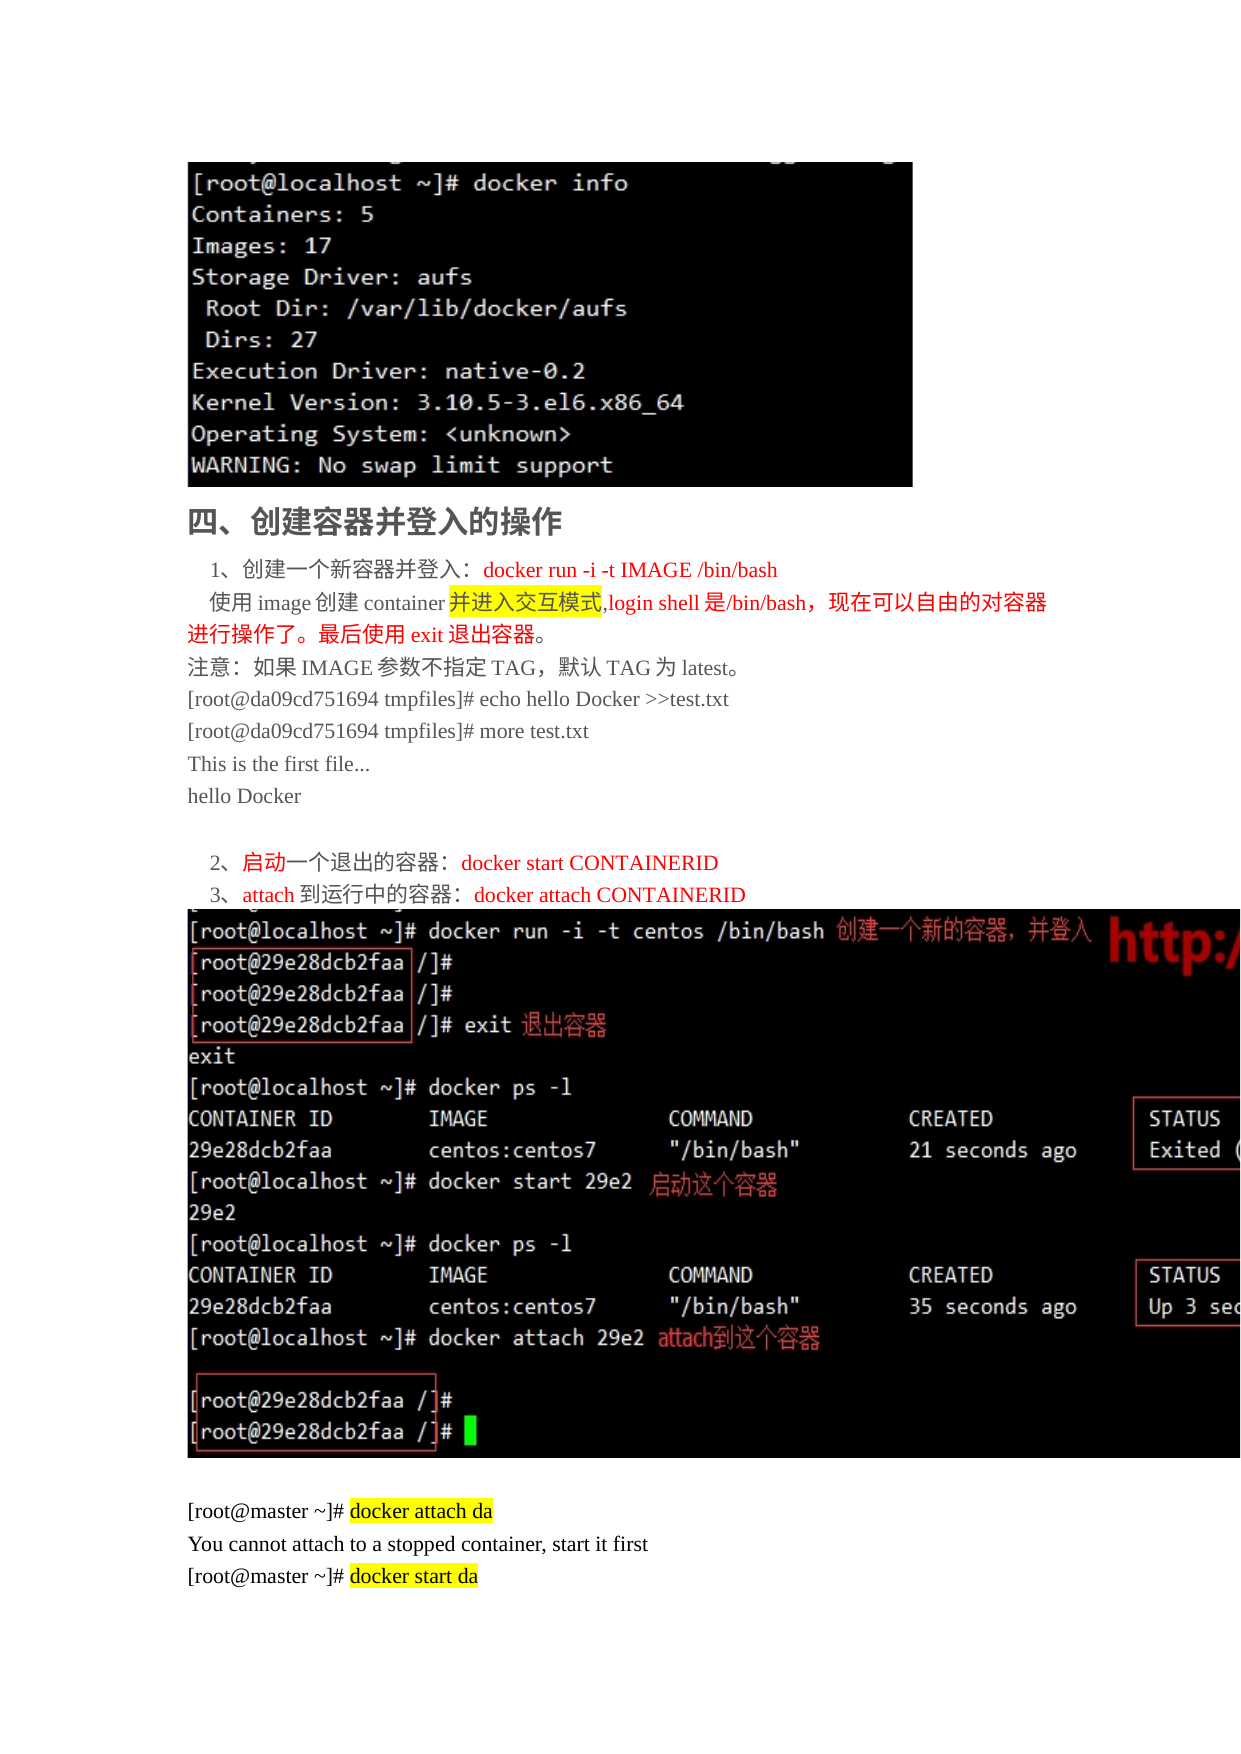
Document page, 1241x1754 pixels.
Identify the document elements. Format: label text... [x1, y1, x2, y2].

text [root@master ~]# docker start da [187, 1559, 1053, 1592]
text hello Docker [187, 779, 1053, 812]
text You cannot attach to a stopped container, start it first [187, 1527, 1053, 1559]
text 四、创建容器并登入的操作 [187, 487, 1053, 552]
text [root@da09cd751694 tmpfiles]# more test.txt [187, 714, 1053, 747]
text 2、启动一个退出的容器：docker start CONTAINERID [187, 844, 1053, 877]
picture [187, 162, 913, 487]
text [root@master ~]# docker attach da [187, 1494, 1053, 1527]
picture [187, 909, 1241, 1458]
text This is the first file... [187, 747, 1053, 779]
text 1、创建一个新容器并登入：docker run -i -t IMAGE /bin/bash [187, 552, 1053, 584]
text 3、attach到运行中的容器：docker attach CONTAINERID [187, 877, 1053, 909]
text 注意：如果IMAGE参数不指定TAG，默认TAG为latest。 [187, 649, 1053, 682]
text [root@da09cd751694 tmpfiles]# echo hello Docker >>test.txt [187, 682, 1053, 714]
text 使用image创建container并进入交互模式,login shell是/bin/bash，现在可以自由的对容器进行操作了。最后使用exit退出容器。 [187, 584, 1053, 649]
